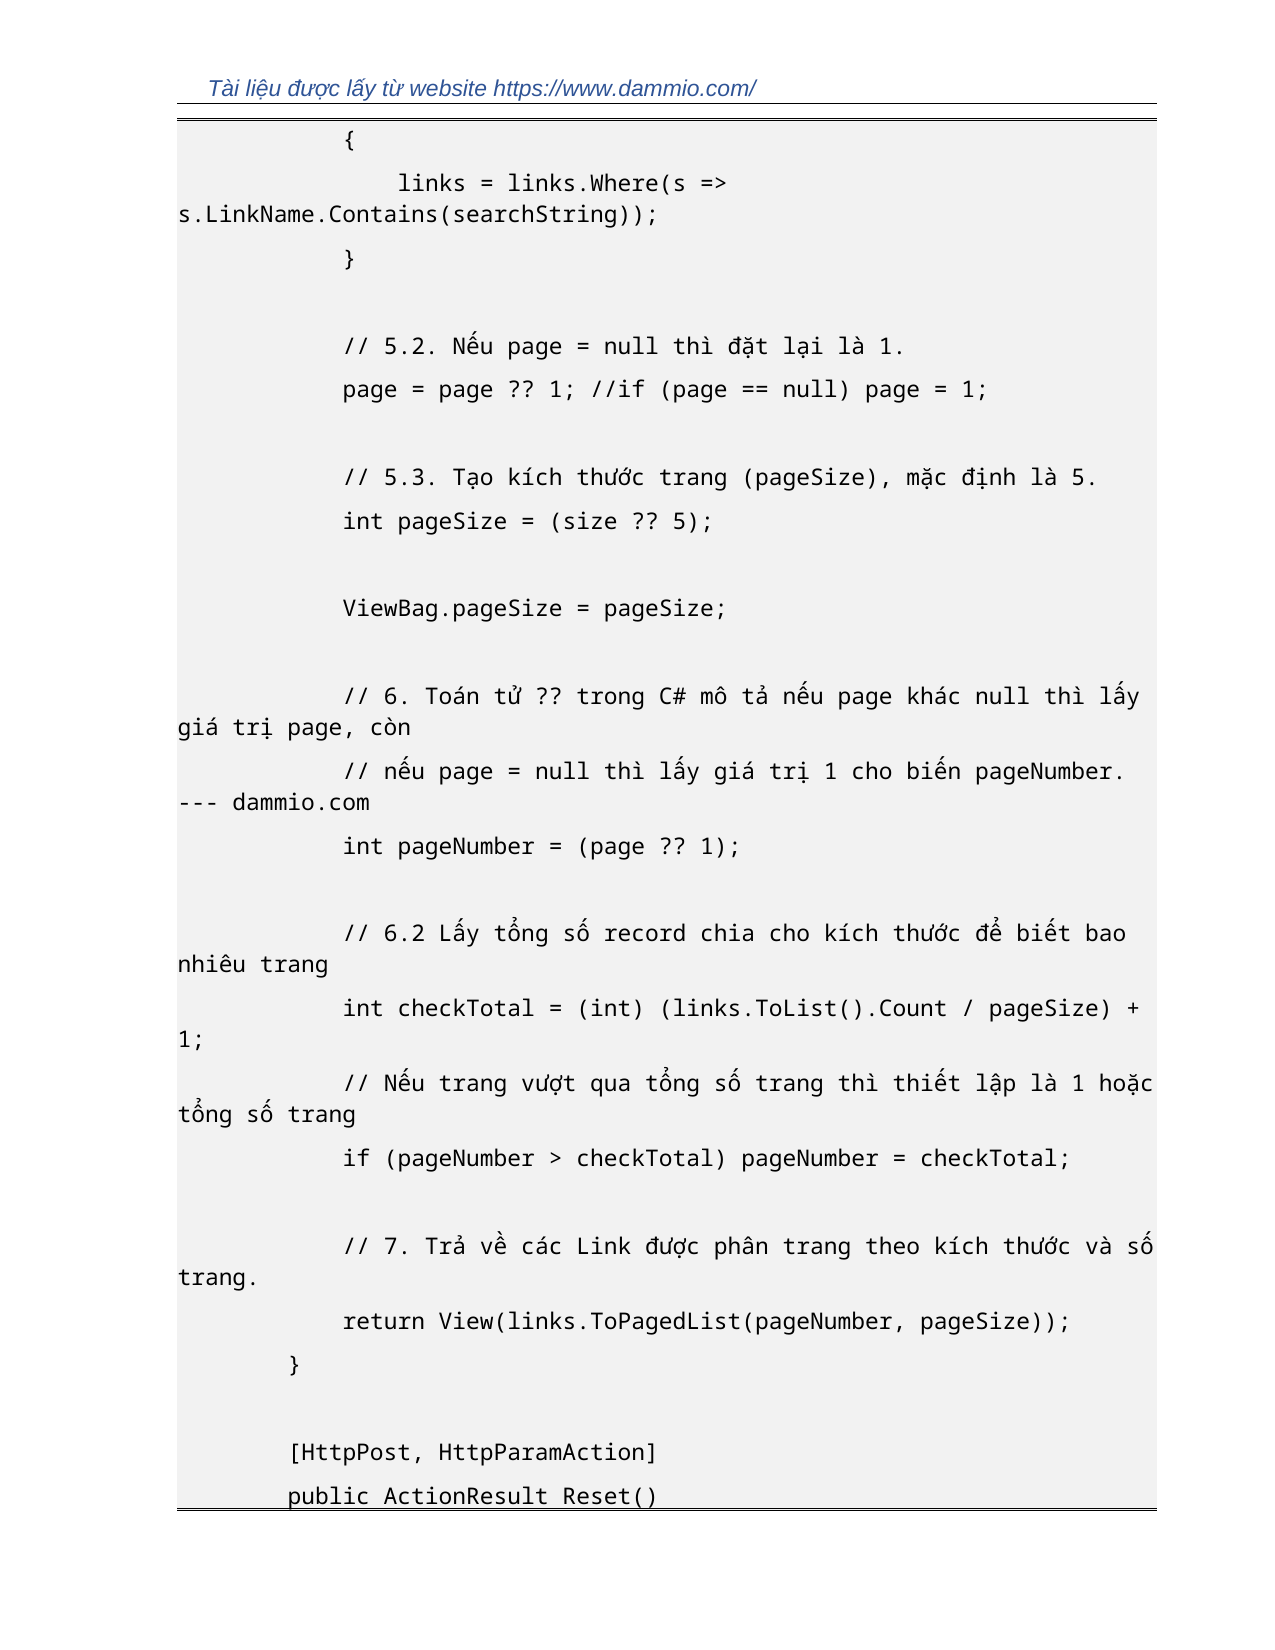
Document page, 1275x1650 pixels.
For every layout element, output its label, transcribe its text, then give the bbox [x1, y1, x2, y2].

text // Nếu trang vượt qua tổng số trang thì thiết lập là 1 hoặc tổng số trang [177, 1062, 1157, 1129]
text if (pageNumber > checkTotal) pageNumber = checkTotal; [177, 1137, 1157, 1173]
text } [177, 1343, 1157, 1379]
text // 5.2. Nếu page = null thì đặt lại là 1. [177, 324, 1157, 361]
text } [177, 237, 1157, 273]
text // nếu page = null thì lấy giá trị 1 cho biến pageNumber. --- dammio.com [177, 749, 1157, 817]
text // 5.3. Tạo kích thước trang (pageSize), mặc định là 5. [177, 456, 1157, 492]
text int pageSize = (size ?? 5); [177, 499, 1157, 536]
text public ActionResult Reset() [177, 1474, 1157, 1508]
text int checkTotal = (int) (links.ToList().Count / pageSize) + 1; [177, 987, 1157, 1054]
text page = page ?? 1; //if (page == null) page = 1; [177, 368, 1157, 404]
text // 6.2 Lấy tổng số record chia cho kích thước để biết bao nhiêu trang [177, 912, 1157, 979]
text links = links.Where(s => s.LinkName.Contains(searchString)); [177, 162, 1157, 229]
text [HttpPost, HttpParamAction] [177, 1431, 1157, 1467]
text // 7. Trả về các Link được phân trang theo kích thước và số trang. [177, 1224, 1157, 1292]
text ViewBag.pageSize = pageSize; [177, 587, 1157, 623]
text return View(links.ToPagedList(pageNumber, pageSize)); [177, 1299, 1157, 1336]
text int pageNumber = (page ?? 1); [177, 824, 1157, 861]
text { [177, 121, 1157, 154]
text // 6. Toán tử ?? trong C# mô tả nếu page khác null thì lấy giá trị page, còn [177, 674, 1157, 742]
